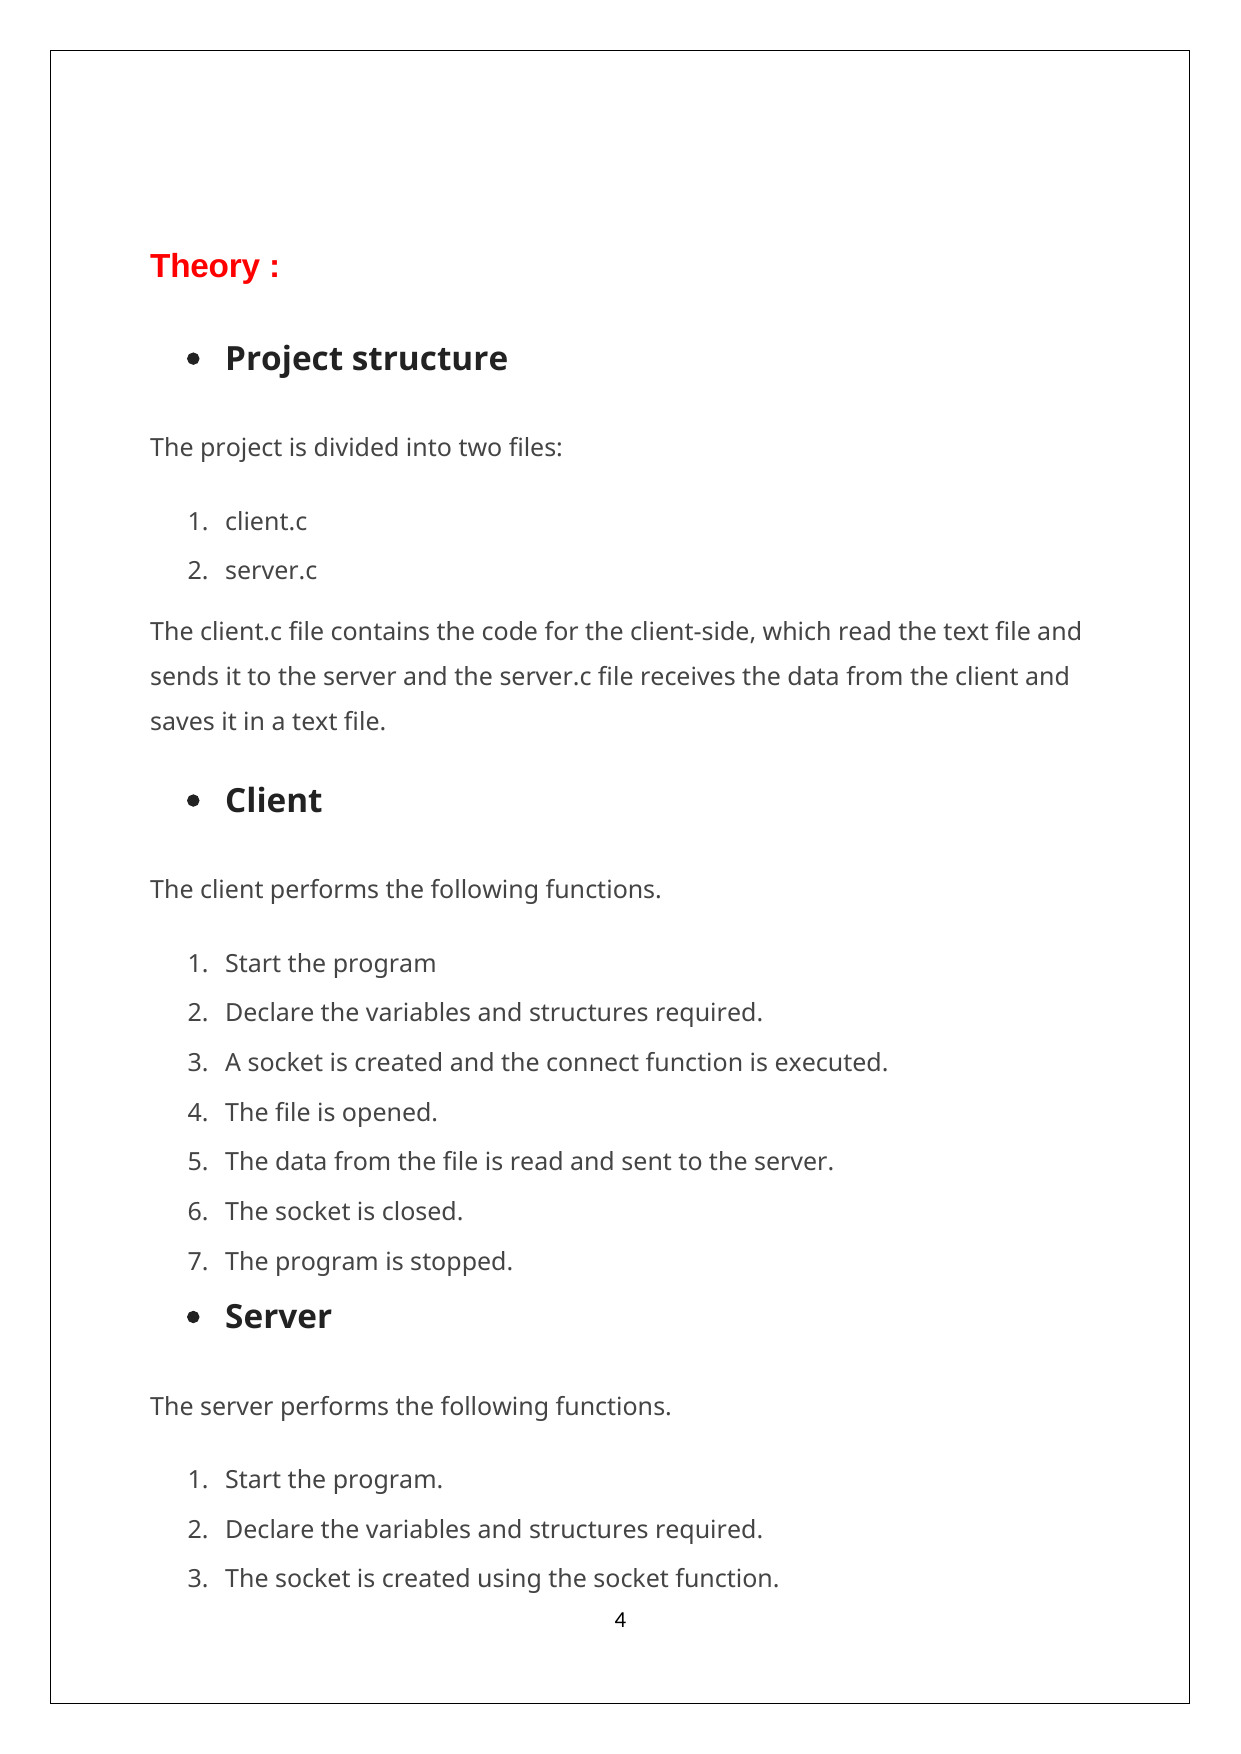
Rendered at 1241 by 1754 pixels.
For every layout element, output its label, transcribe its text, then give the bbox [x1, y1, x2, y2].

text Theory : [150, 240, 1090, 285]
list The program is stopped. [187, 1243, 1090, 1277]
text The project is divided into two files: [150, 419, 1090, 464]
list Server [187, 1293, 1090, 1338]
text The server performs the following functions. [150, 1377, 1090, 1422]
text The client.c file contains the code for the client-side, which read the text file and sends it to the server and the server.c file receives the data from the client and saves it in a text file. [150, 603, 1090, 738]
list The data from the file is read and sent to the server. [187, 1144, 1090, 1178]
list The file is opened. [187, 1094, 1090, 1128]
list client.c [187, 503, 1090, 537]
list Project structure [187, 335, 1090, 380]
list The socket is closed. [187, 1194, 1090, 1228]
list server.c [187, 553, 1090, 587]
list Start the program. [187, 1462, 1090, 1496]
list A socket is created and the connect function is executed. [187, 1044, 1090, 1079]
list The socket is created using the socket function. [187, 1561, 1090, 1595]
list Declare the variables and structures required. [187, 995, 1090, 1029]
list Declare the variables and structures required. [187, 1511, 1090, 1545]
list Client [187, 777, 1090, 822]
text The client performs the following functions. [150, 861, 1090, 906]
list Start the program [187, 945, 1090, 979]
